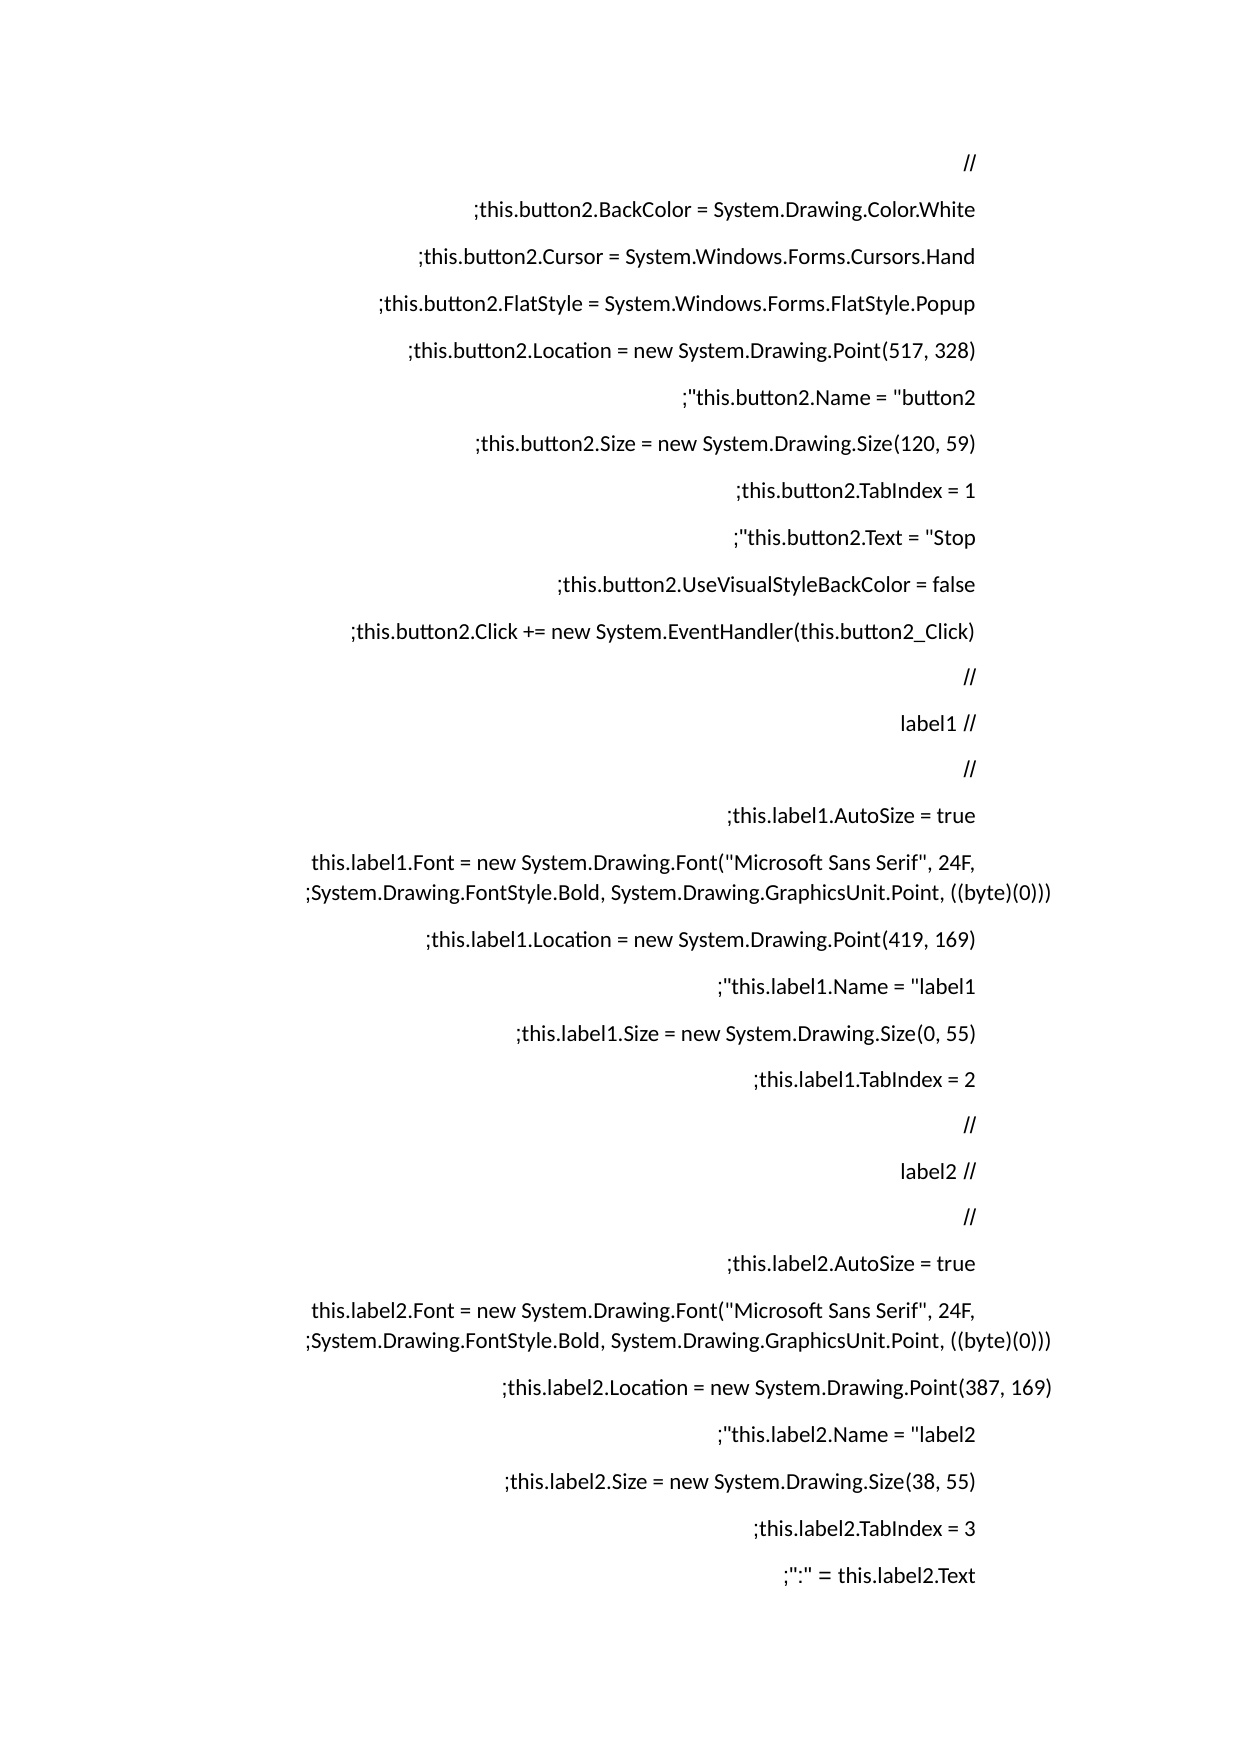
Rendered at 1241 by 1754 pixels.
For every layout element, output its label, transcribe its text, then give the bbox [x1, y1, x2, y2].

text this.label1.AutoSize = true; [187, 801, 1053, 829]
text this.label2.Name = "label2"; [187, 1420, 1053, 1448]
text this.button2.TabIndex = 1; [187, 476, 1053, 504]
text this.button2.Text = "Stop"; [187, 523, 1053, 551]
text this.label2.Font = new System.Drawing.Font("Microsoft Sans Serif", 24F, System.Drawing.FontStyle.Bold, System.Drawing.GraphicsUnit.Point, ((byte)(0))); [187, 1296, 1053, 1354]
text this.label2.TabIndex = 3; [187, 1514, 1053, 1542]
text this.button2.Click += new System.EventHandler(this.button2_Click); [187, 617, 1053, 645]
text // label1 [187, 709, 1053, 737]
text // [187, 150, 1053, 176]
text // [187, 1204, 1053, 1231]
text this.label2.Size = new System.Drawing.Size(38, 55); [187, 1467, 1053, 1495]
text this.button2.UseVisualStyleBackColor = false; [187, 570, 1053, 598]
text this.label1.Font = new System.Drawing.Font("Microsoft Sans Serif", 24F, System.Drawing.FontStyle.Bold, System.Drawing.GraphicsUnit.Point, ((byte)(0))); [187, 848, 1053, 906]
text this.button2.Size = new System.Drawing.Size(120, 59); [187, 429, 1053, 457]
text // [187, 756, 1053, 782]
text this.button2.Location = new System.Drawing.Point(517, 328); [187, 336, 1053, 364]
text this.label1.TabIndex = 2; [187, 1066, 1053, 1093]
text // [187, 664, 1053, 690]
text this.label2.Text = ":"; [187, 1561, 1053, 1589]
text this.button2.Name = "button2"; [187, 383, 1053, 411]
text this.label2.AutoSize = true; [187, 1249, 1053, 1277]
text this.label1.Name = "label1"; [187, 972, 1053, 1000]
text this.button2.BackColor = System.Drawing.Color.White; [187, 195, 1053, 223]
text this.button2.FlatStyle = System.Windows.Forms.FlatStyle.Popup; [187, 289, 1053, 317]
text this.button2.Cursor = System.Windows.Forms.Cursors.Hand; [187, 242, 1053, 270]
text // [187, 1112, 1053, 1139]
text // label2 [187, 1157, 1053, 1186]
text this.label2.Location = new System.Drawing.Point(387, 169); [187, 1373, 1053, 1401]
text this.label1.Location = new System.Drawing.Point(419, 169); [187, 925, 1053, 953]
text this.label1.Size = new System.Drawing.Size(0, 55); [187, 1019, 1053, 1047]
